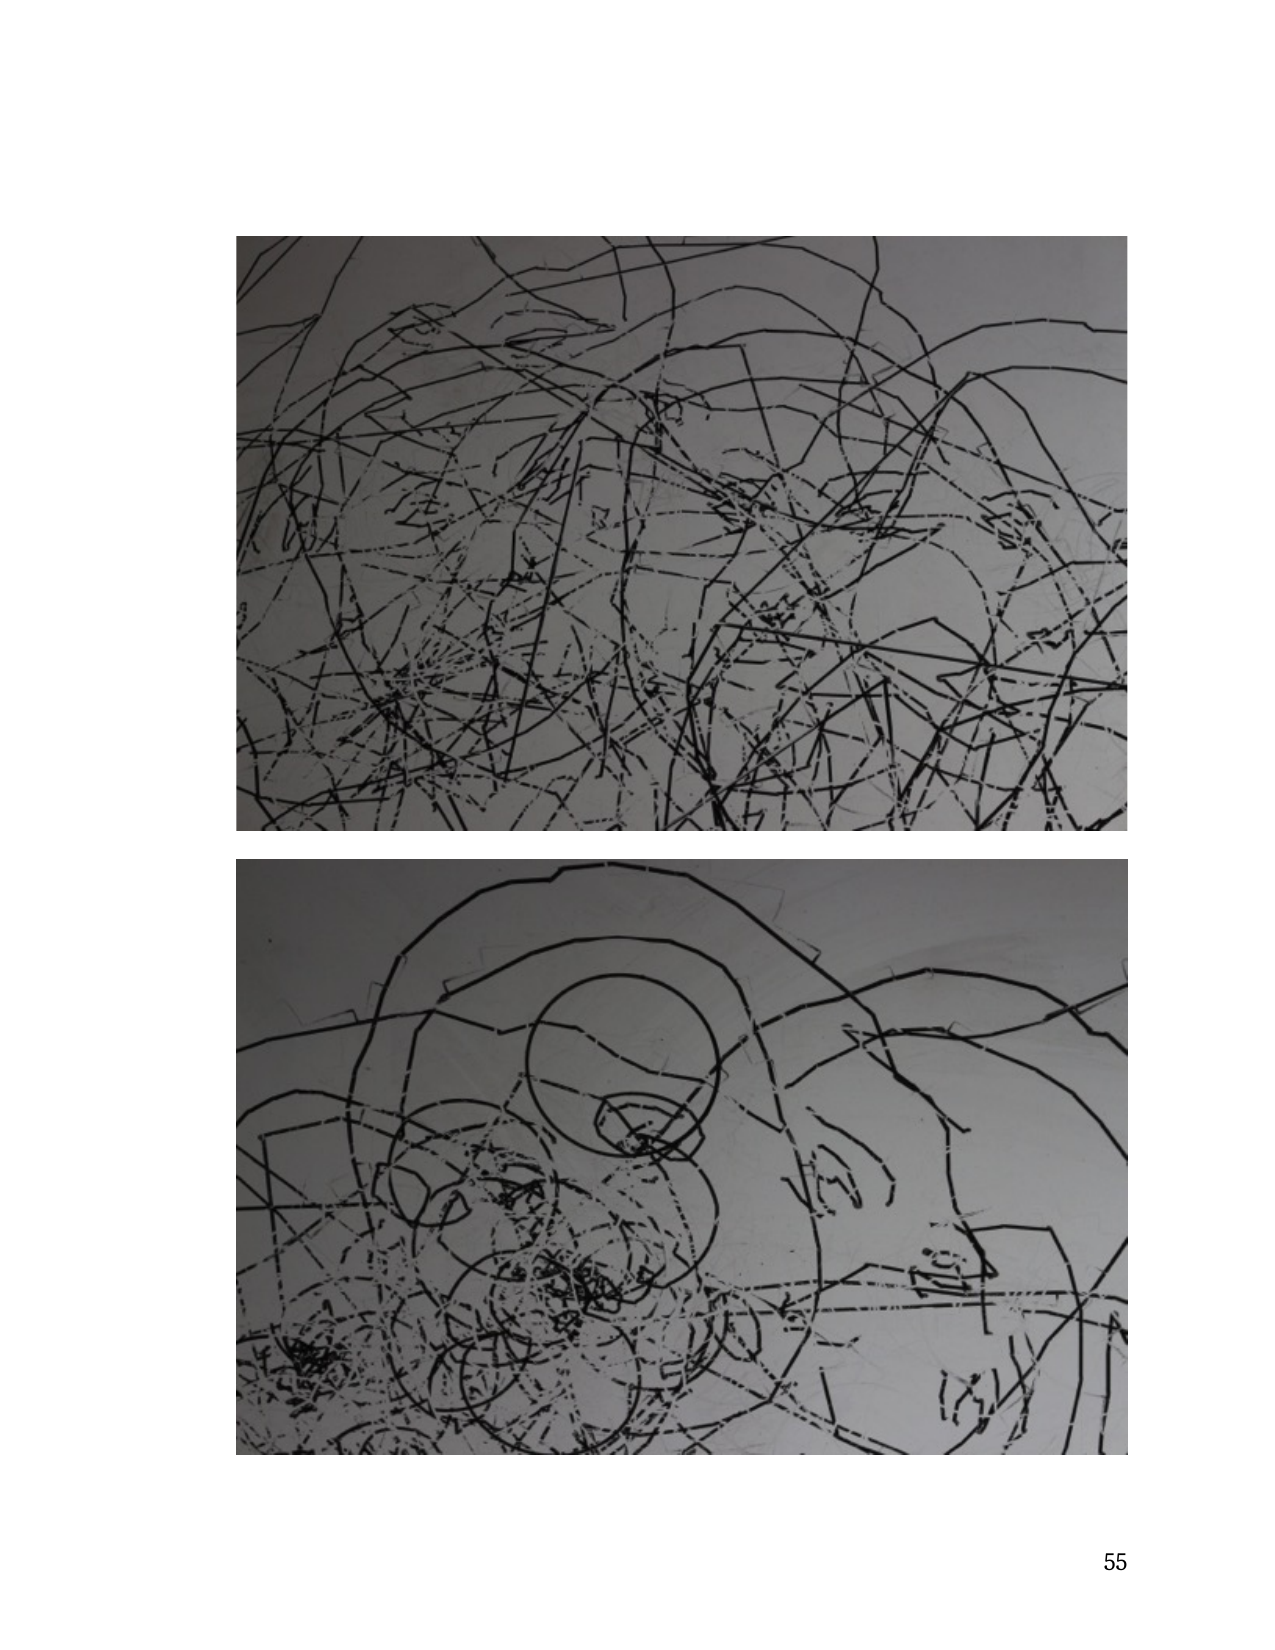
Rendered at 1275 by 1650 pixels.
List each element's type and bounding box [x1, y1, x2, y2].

picture [236, 236, 1128, 831]
picture [236, 859, 1128, 1455]
